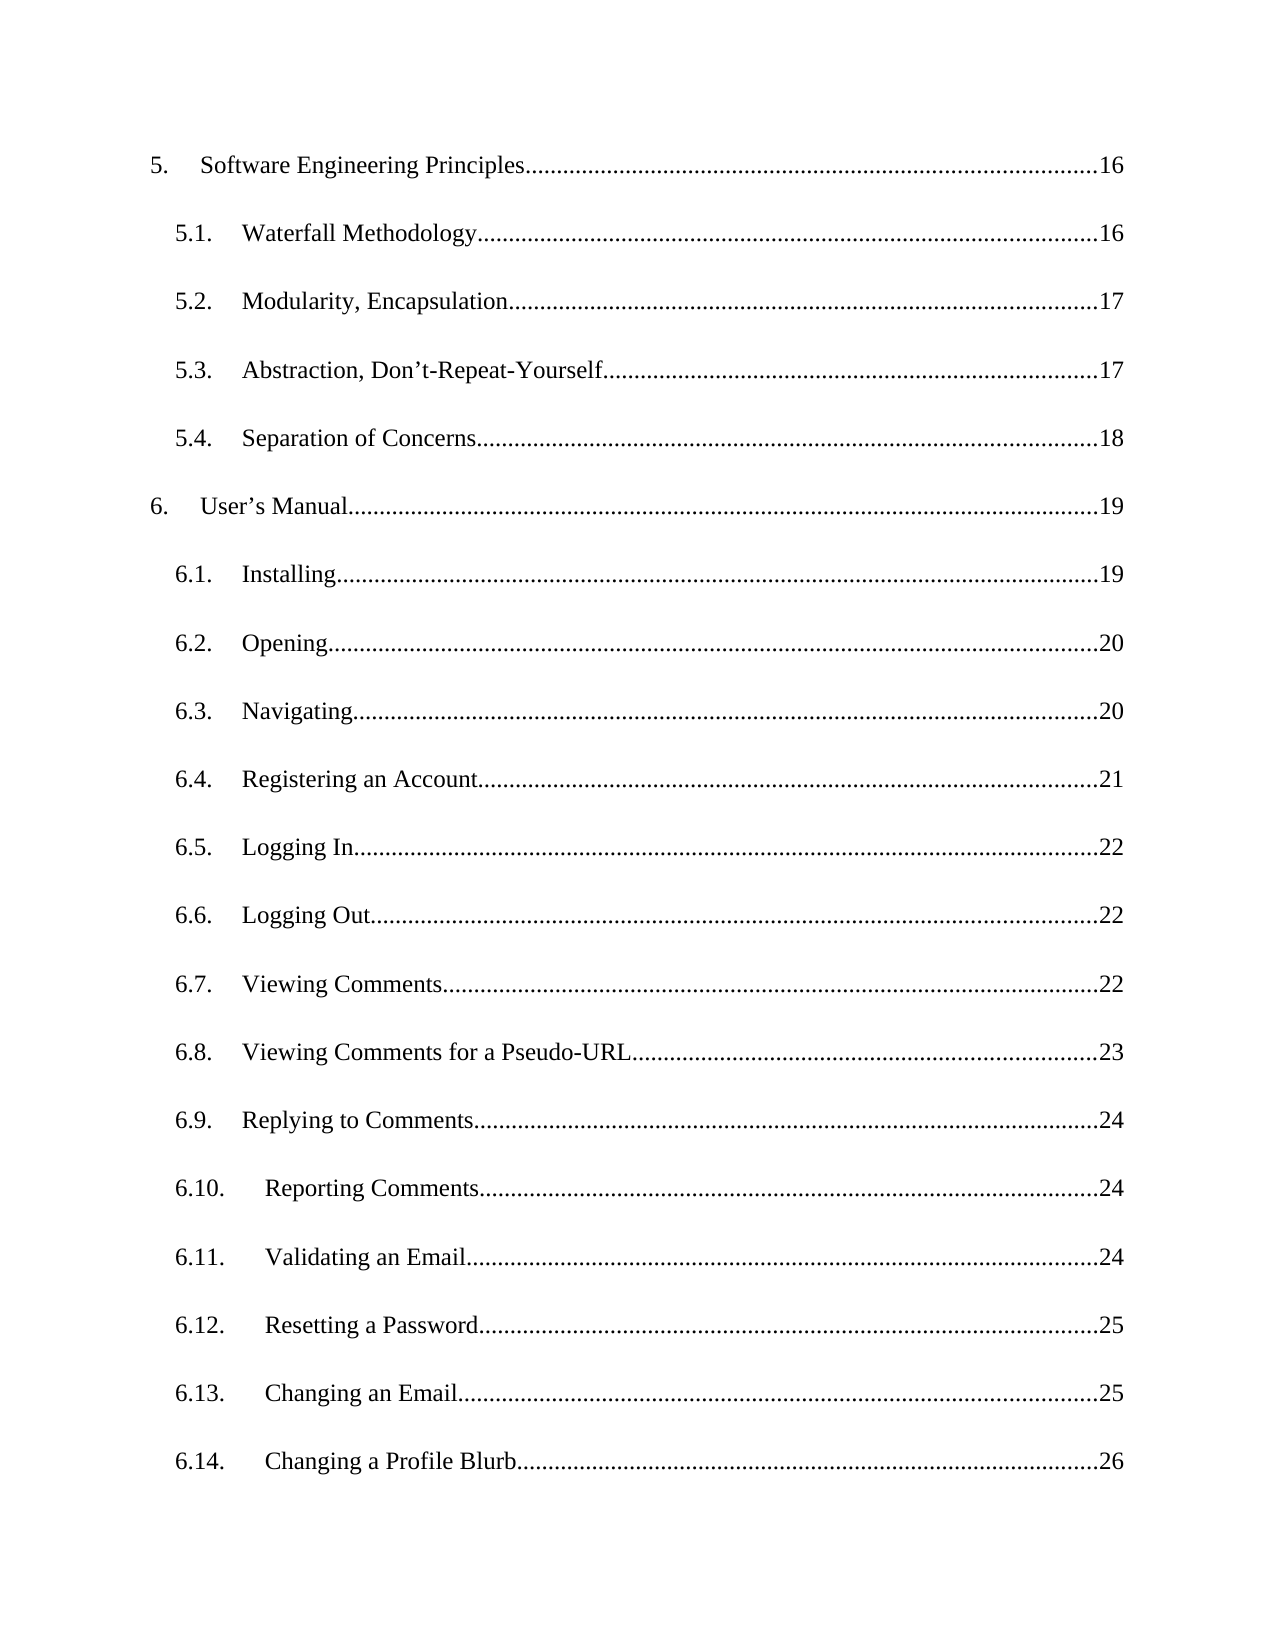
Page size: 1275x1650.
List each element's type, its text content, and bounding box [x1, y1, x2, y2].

text 5. Software Engineering Principles 16 [150, 150, 1125, 179]
text 6.2. Opening 20 [175, 628, 1125, 656]
text 5.2. Modularity, Encapsulation 17 [175, 286, 1125, 315]
text 5.4. Separation of Concerns 18 [175, 423, 1125, 452]
text 6.14. Changing a Profile Blurb 26 [175, 1446, 1125, 1475]
text 6.5. Logging In 22 [175, 832, 1125, 861]
text 6.8. Viewing Comments for a Pseudo-URL 23 [175, 1037, 1125, 1066]
text 6.12. Resetting a Password 25 [175, 1310, 1125, 1339]
text 6.7. Viewing Comments 22 [175, 969, 1125, 997]
text 6.6. Logging Out 22 [175, 901, 1125, 929]
text 6. User’s Manual 19 [150, 491, 1125, 520]
text 6.4. Registering an Account 21 [175, 764, 1125, 793]
text 6.11. Validating an Email 24 [175, 1242, 1125, 1270]
text 6.3. Navigating 20 [175, 696, 1125, 724]
text 6.13. Changing an Email 25 [175, 1378, 1125, 1407]
text 5.3. Abstraction, Don’t-Repeat-Yourself 17 [175, 355, 1125, 383]
text 6.10. Reporting Comments 24 [175, 1173, 1125, 1202]
text 6.1. Installing 19 [175, 559, 1125, 588]
text 5.1. Waterfall Methodology 16 [175, 218, 1125, 247]
text 6.9. Replying to Comments 24 [175, 1105, 1125, 1134]
